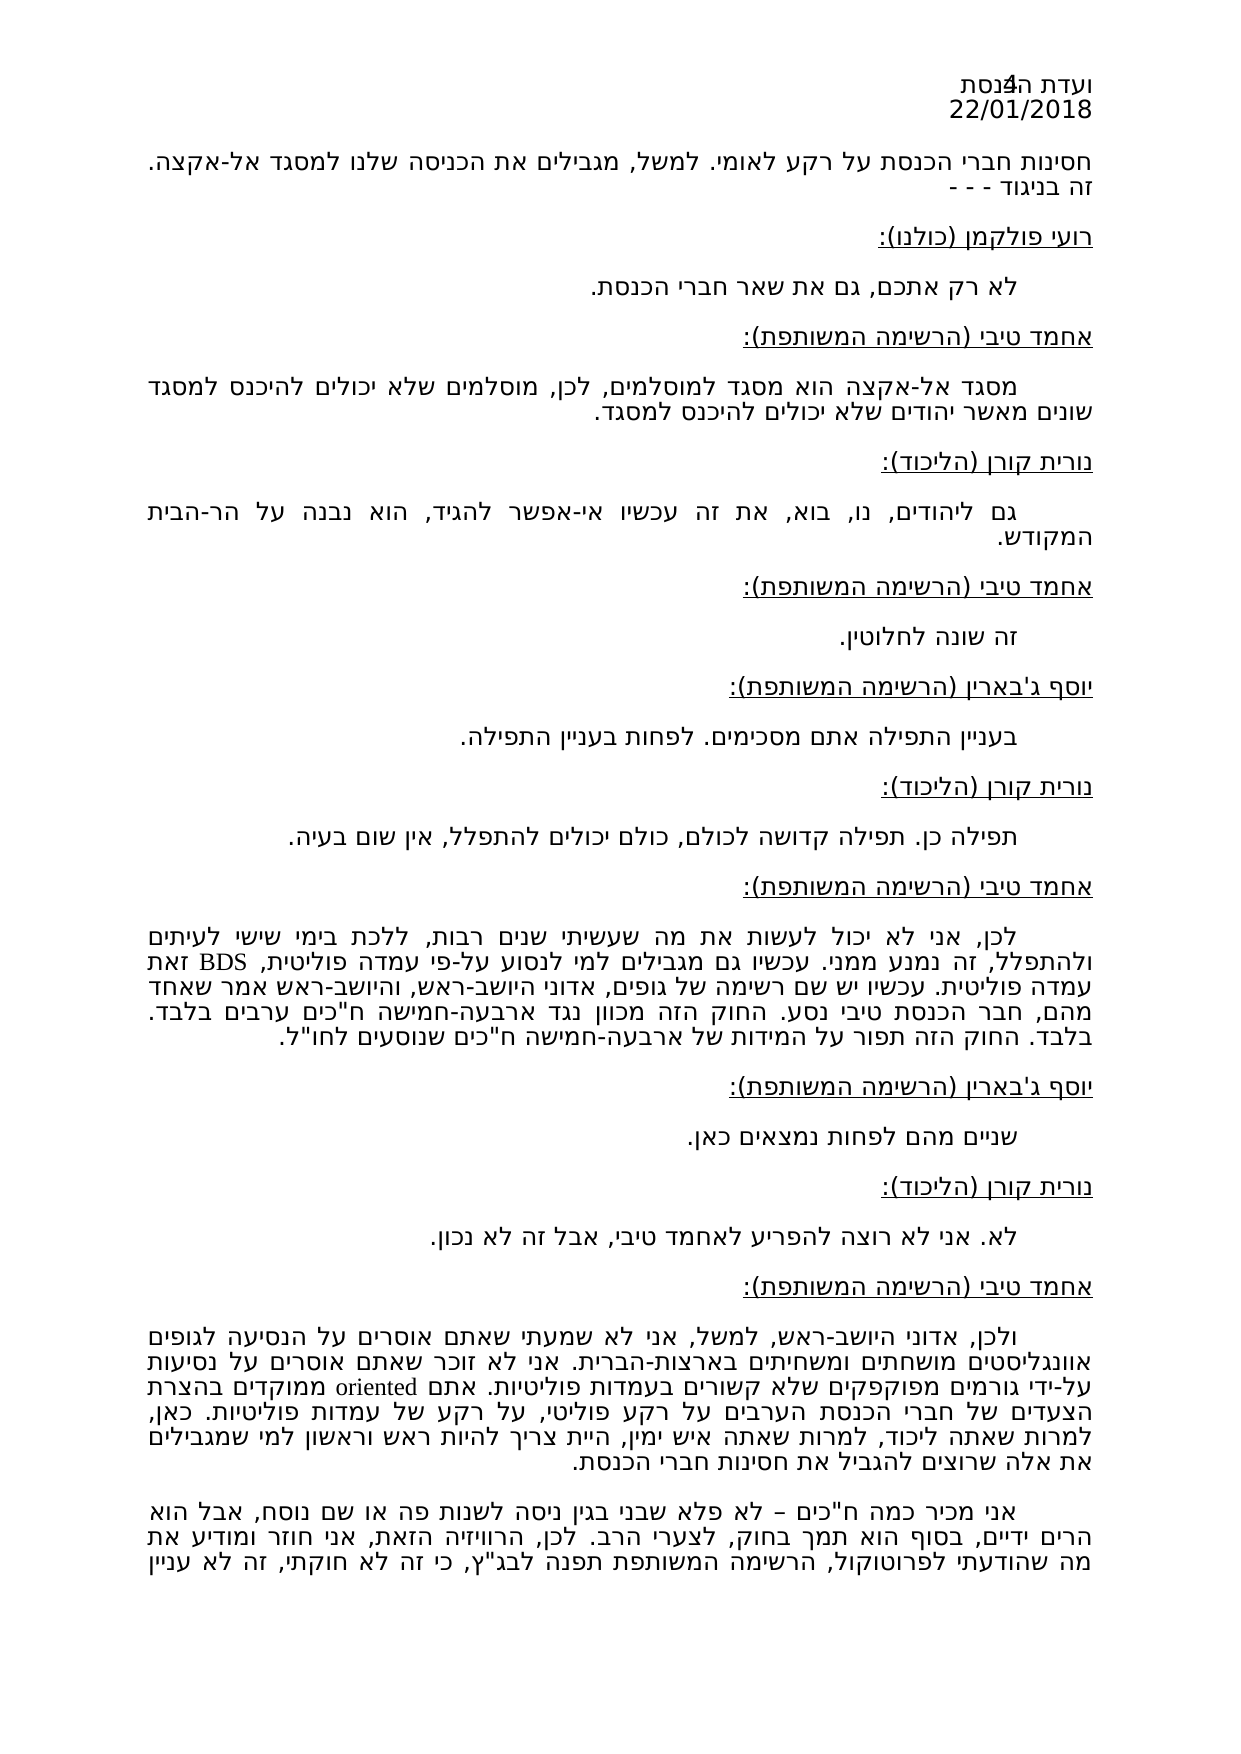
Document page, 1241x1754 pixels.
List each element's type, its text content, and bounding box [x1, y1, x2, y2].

text גם ליהודים, נו, בוא, את זה עכשיו אי-אפשר להגיד, הוא נבנה על הר-הבית המקודש. [147, 500, 1093, 550]
text ולכן, אדוני היושב-ראש, למשל, אני לא שמעתי שאתם אוסרים על הנסיעה לגופים אוונגליסטים מושחתים ומשחיתים בארצות-הברית. אני לא זוכר שאתם אוסרים על נסיעות על-ידי גורמים מפוקפקים שלא קשורים בעמדות פוליטיות. אתם oriented ממוקדים בהצרת הצעדים של חברי הכנסת הערבים על רקע פוליטי, על רקע של עמדות פוליטיות. כאן, למרות שאתה ליכוד, למרות שאתה איש ימין, היית צריך להיות ראש וראשון למי שמגבילים את אלה שרוצים להגביל את חסינות חברי הכנסת. [147, 1325, 1093, 1475]
text אחמד טיבי (הרשימה המשותפת): [147, 575, 1093, 600]
text לכן, אני לא יכול לעשות את מה שעשיתי שנים רבות, ללכת בימי שישי לעיתים ולהתפלל, זה נמנע ממני. עכשיו גם מגבילים למי לנסוע על-פי עמדה פוליטית, BDS זאת עמדה פוליטית. עכשיו יש שם רשימה של גופים, אדוני היושב-ראש, והיושב-ראש אמר שאחד מהם, חבר הכנסת טיבי נסע. החוק הזה מכוון נגד ארבעה-חמישה ח"כים ערבים בלבד. בלבד. החוק הזה תפור על המידות של ארבעה-חמישה ח"כים שנוסעים לחו"ל. [147, 925, 1093, 1050]
text לא. אני לא רוצה להפריע לאחמד טיבי, אבל זה לא נכון. [147, 1225, 1093, 1250]
text יוסף ג'בארין (הרשימה המשותפת): [147, 1075, 1093, 1100]
text אחמד טיבי (הרשימה המשותפת): [147, 325, 1093, 350]
text תפילה כן. תפילה קדושה לכולם, כולם יכולים להתפלל, אין שום בעיה. [147, 825, 1093, 850]
text בעניין התפילה אתם מסכימים. לפחות בעניין התפילה. [147, 725, 1093, 750]
text מסגד אל-אקצה הוא מסגד למוסלמים, לכן, מוסלמים שלא יכולים להיכנס למסגד שונים מאשר יהודים שלא יכולים להיכנס למסגד. [147, 375, 1093, 425]
text נורית קורן (הליכוד): [147, 1175, 1093, 1200]
text רועי פולקמן (כולנו): [147, 225, 1093, 250]
text זה שונה לחלוטין. [147, 625, 1093, 650]
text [147, 150, 1093, 200]
text לא רק אתכם, גם את שאר חברי הכנסת. [147, 275, 1093, 300]
text נורית קורן (הליכוד): [147, 450, 1093, 475]
text יוסף ג'בארין (הרשימה המשותפת): [147, 675, 1093, 700]
text נורית קורן (הליכוד): [147, 775, 1093, 800]
text שניים מהם לפחות נמצאים כאן. [147, 1125, 1093, 1150]
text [147, 1500, 1093, 1575]
text אחמד טיבי (הרשימה המשותפת): [147, 875, 1093, 900]
text אחמד טיבי (הרשימה המשותפת): [147, 1275, 1093, 1300]
